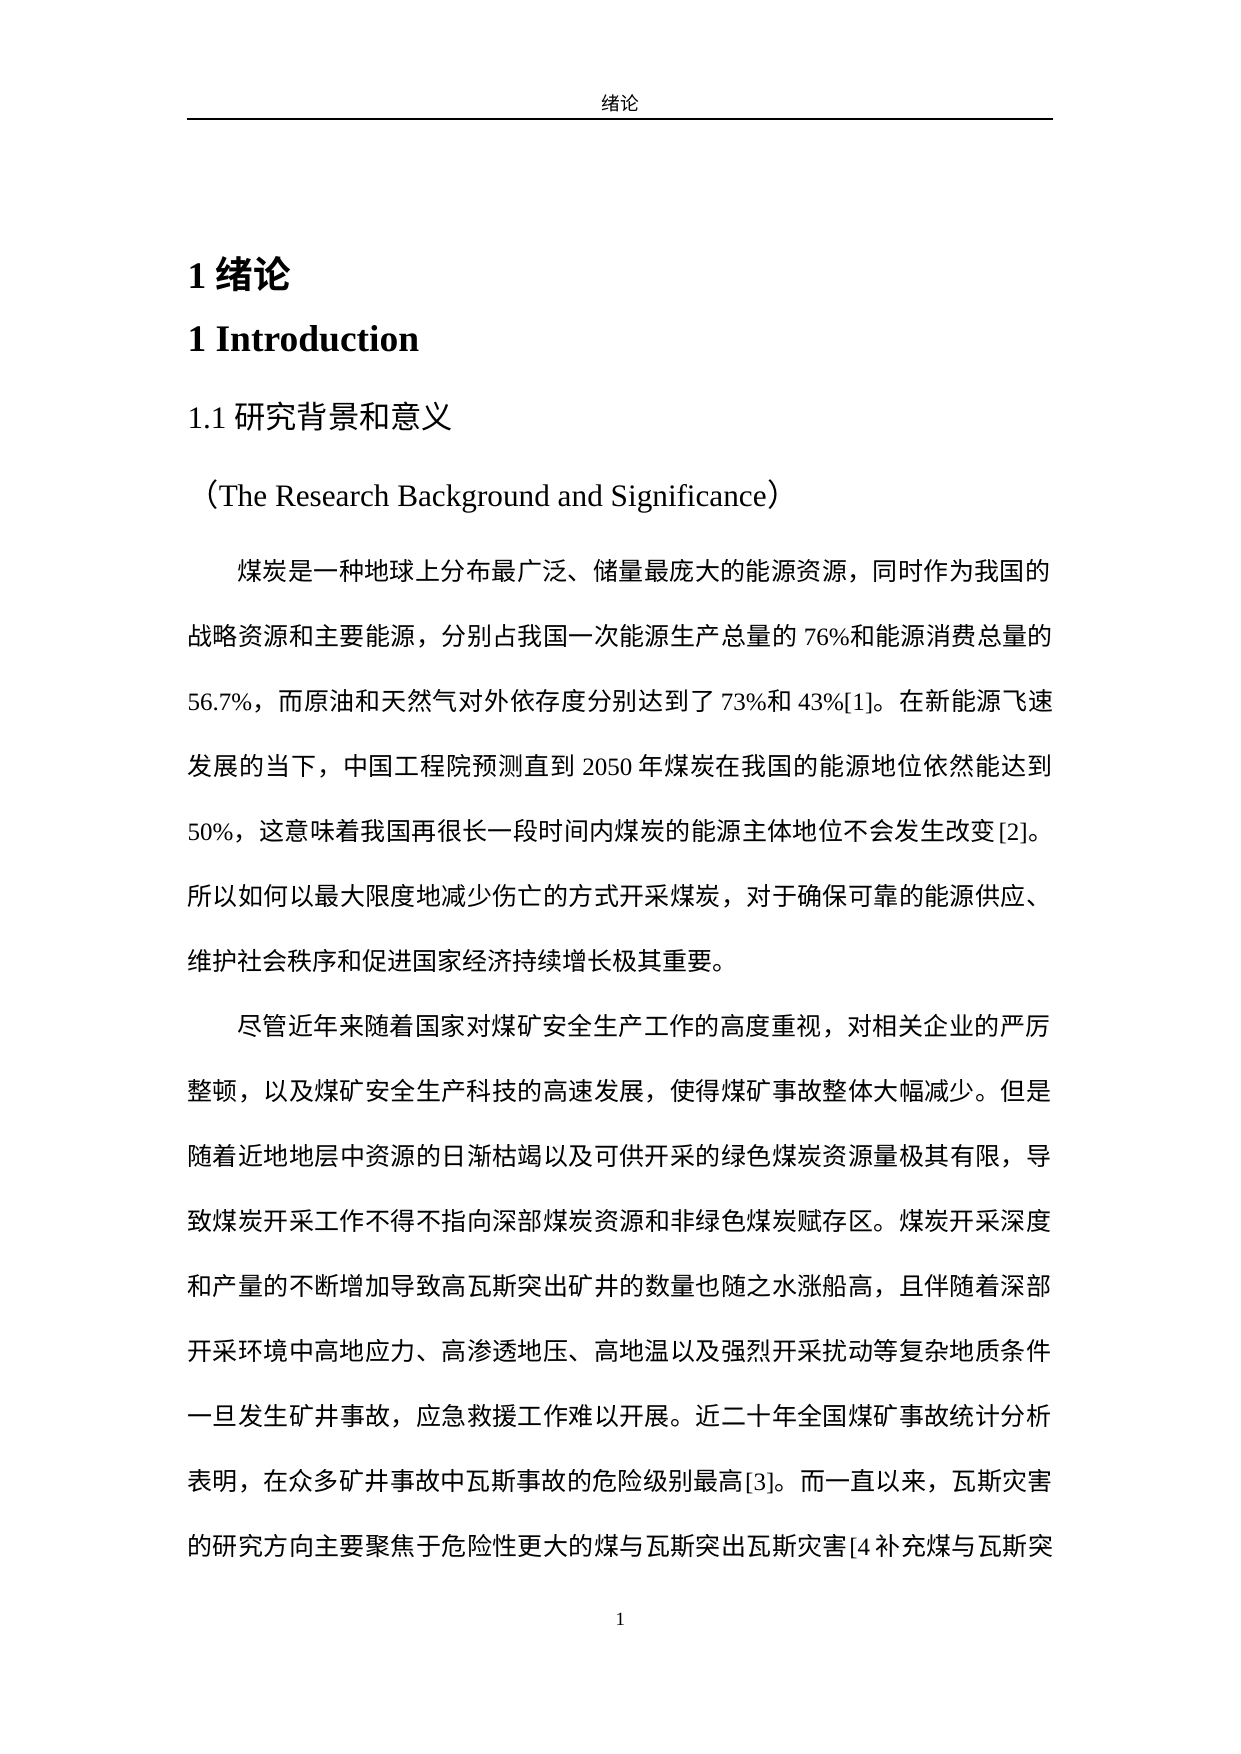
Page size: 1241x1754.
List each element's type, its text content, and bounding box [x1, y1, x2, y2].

text 1 Introduction [187, 305, 1053, 370]
text 煤炭是一种地球上分布最广泛、储量最庞大的能源资源，同时作为我国的战略资源和主要能源，分别占我国一次能源生产总量的76%和能源消费总量的56.7%，而原油和天然气对外依存度分别达到了73%和43%[1]。在新能源飞速发展的当下，中国工程院预测直到2050年煤炭在我国的能源地位依然能达到50%，这意味着我国再很长一段时间内煤炭的能源主体地位不会发生改变[2]。所以如何以最大限度地减少伤亡的方式开采煤炭，对于确保可靠的能源供应、维护社会秩序和促进国家经济持续增长极其重要。 [187, 537, 1053, 992]
text 1.1 研究背景和意义 [187, 382, 1053, 447]
text （The Research Background and Significance） [187, 460, 1053, 525]
text 1 绪论 [187, 240, 1053, 305]
